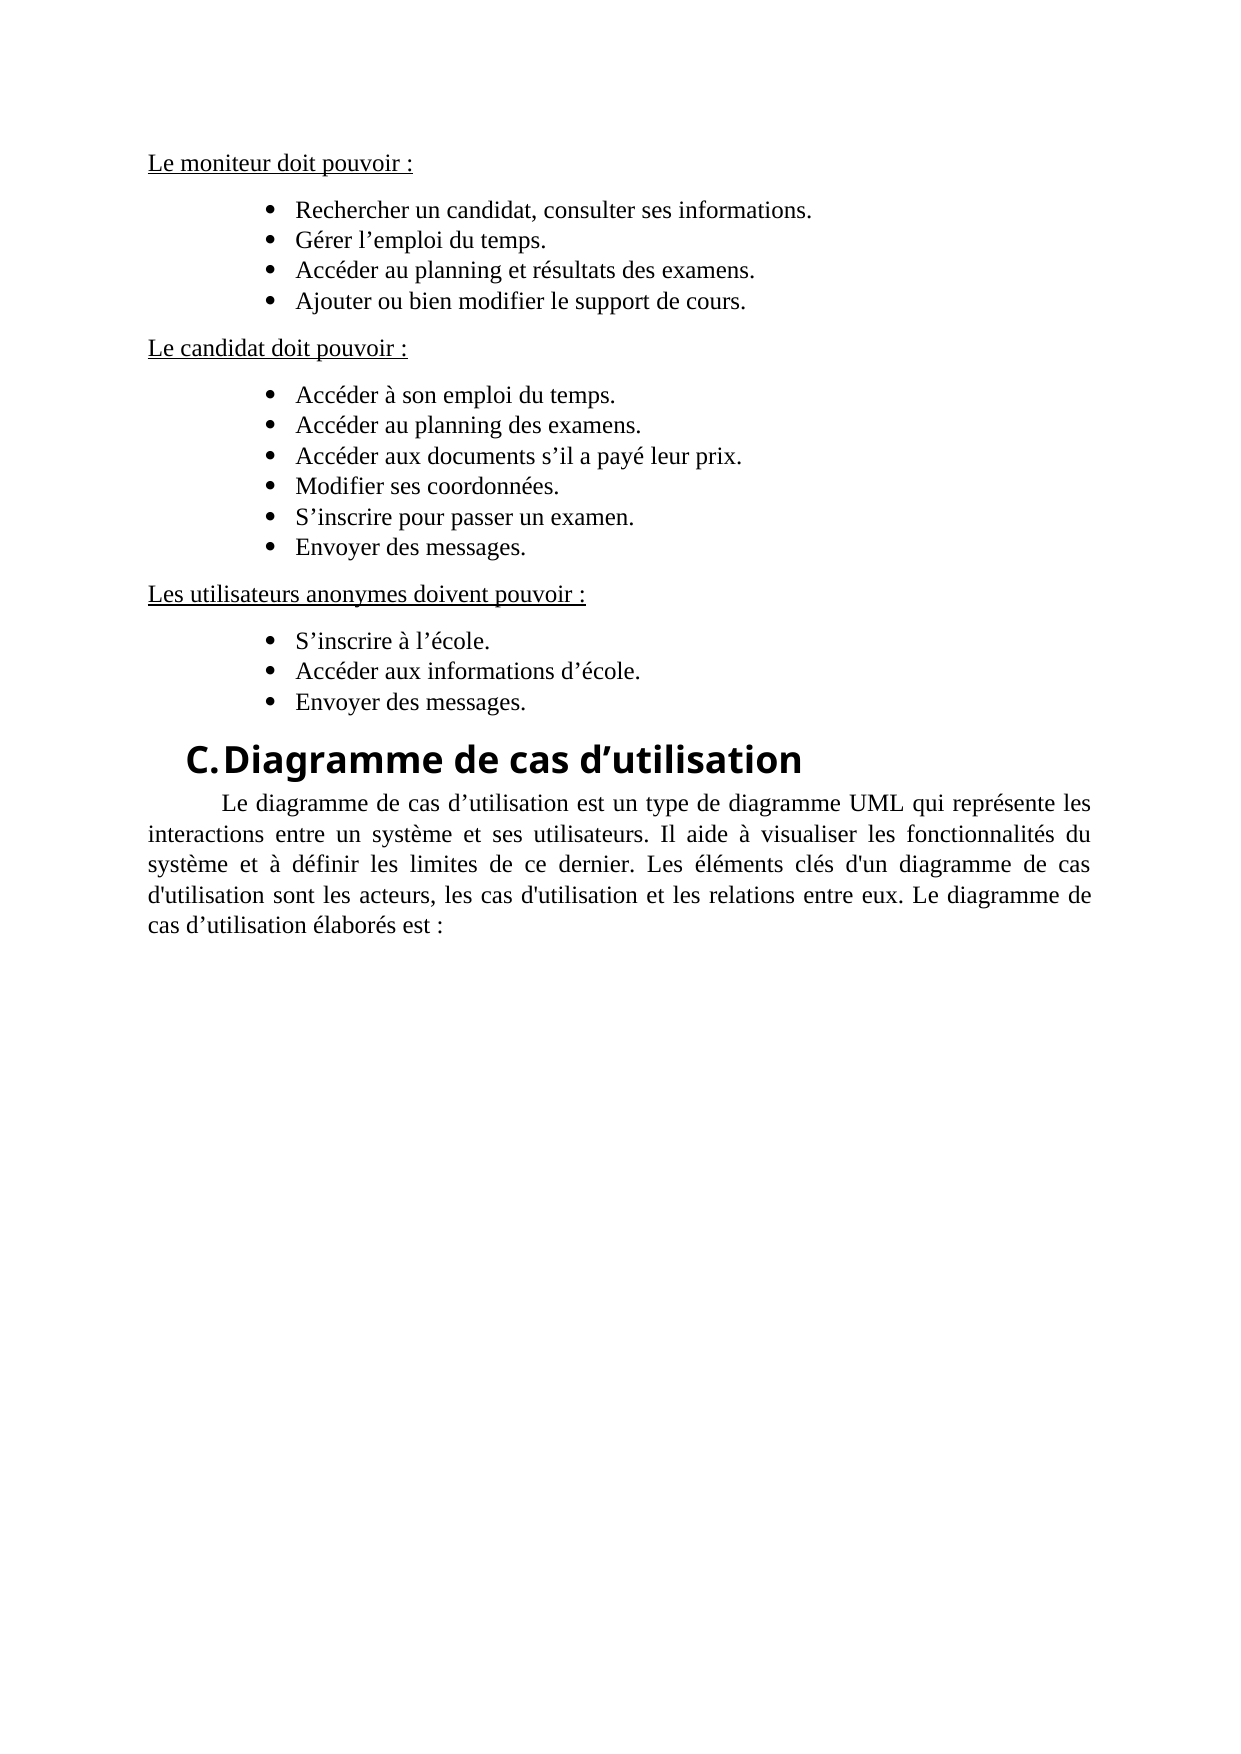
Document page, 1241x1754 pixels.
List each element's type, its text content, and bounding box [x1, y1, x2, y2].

text Les utilisateurs anonymes doivent pouvoir : [148, 579, 1093, 608]
list Rechercher un candidat, consulter ses informations. [221, 195, 1093, 223]
text Le moniteur doit pouvoir : [148, 148, 1093, 176]
list S’inscrire pour passer un examen. [221, 502, 1093, 531]
list Accéder à son emploi du temps. [221, 380, 1093, 409]
list Envoyer des messages. [221, 687, 1093, 715]
list Accéder au planning et résultats des examens. [221, 256, 1093, 284]
list Accéder aux informations d’école. [221, 656, 1093, 685]
list Envoyer des messages. [221, 532, 1093, 561]
list Ajouter ou bien modifier le support de cours. [221, 286, 1093, 315]
list Modifier ses coordonnées. [221, 471, 1093, 500]
text Le candidat doit pouvoir : [148, 333, 1093, 362]
list Gérer l’emploi du temps. [221, 225, 1093, 254]
subtitle Diagramme de cas d’utilisation [185, 733, 1093, 784]
list Accéder aux documents s’il a payé leur prix. [221, 441, 1093, 470]
list S’inscrire à l’école. [221, 626, 1093, 655]
text Le diagramme de cas d’utilisation est un type de diagramme UML qui représente les interactions entre un système et ses utilisateurs. Il aide à visualiser les fonctionnalités du système et à définir les limites de ce dernier. Les éléments clés d'un diagramme de cas d'utilisation sont les acteurs, les cas d'utilisation et les relations entre eux. Le diagramme de cas d’utilisation élaborés est : [148, 788, 1093, 939]
list Accéder au planning des examens. [221, 411, 1093, 439]
